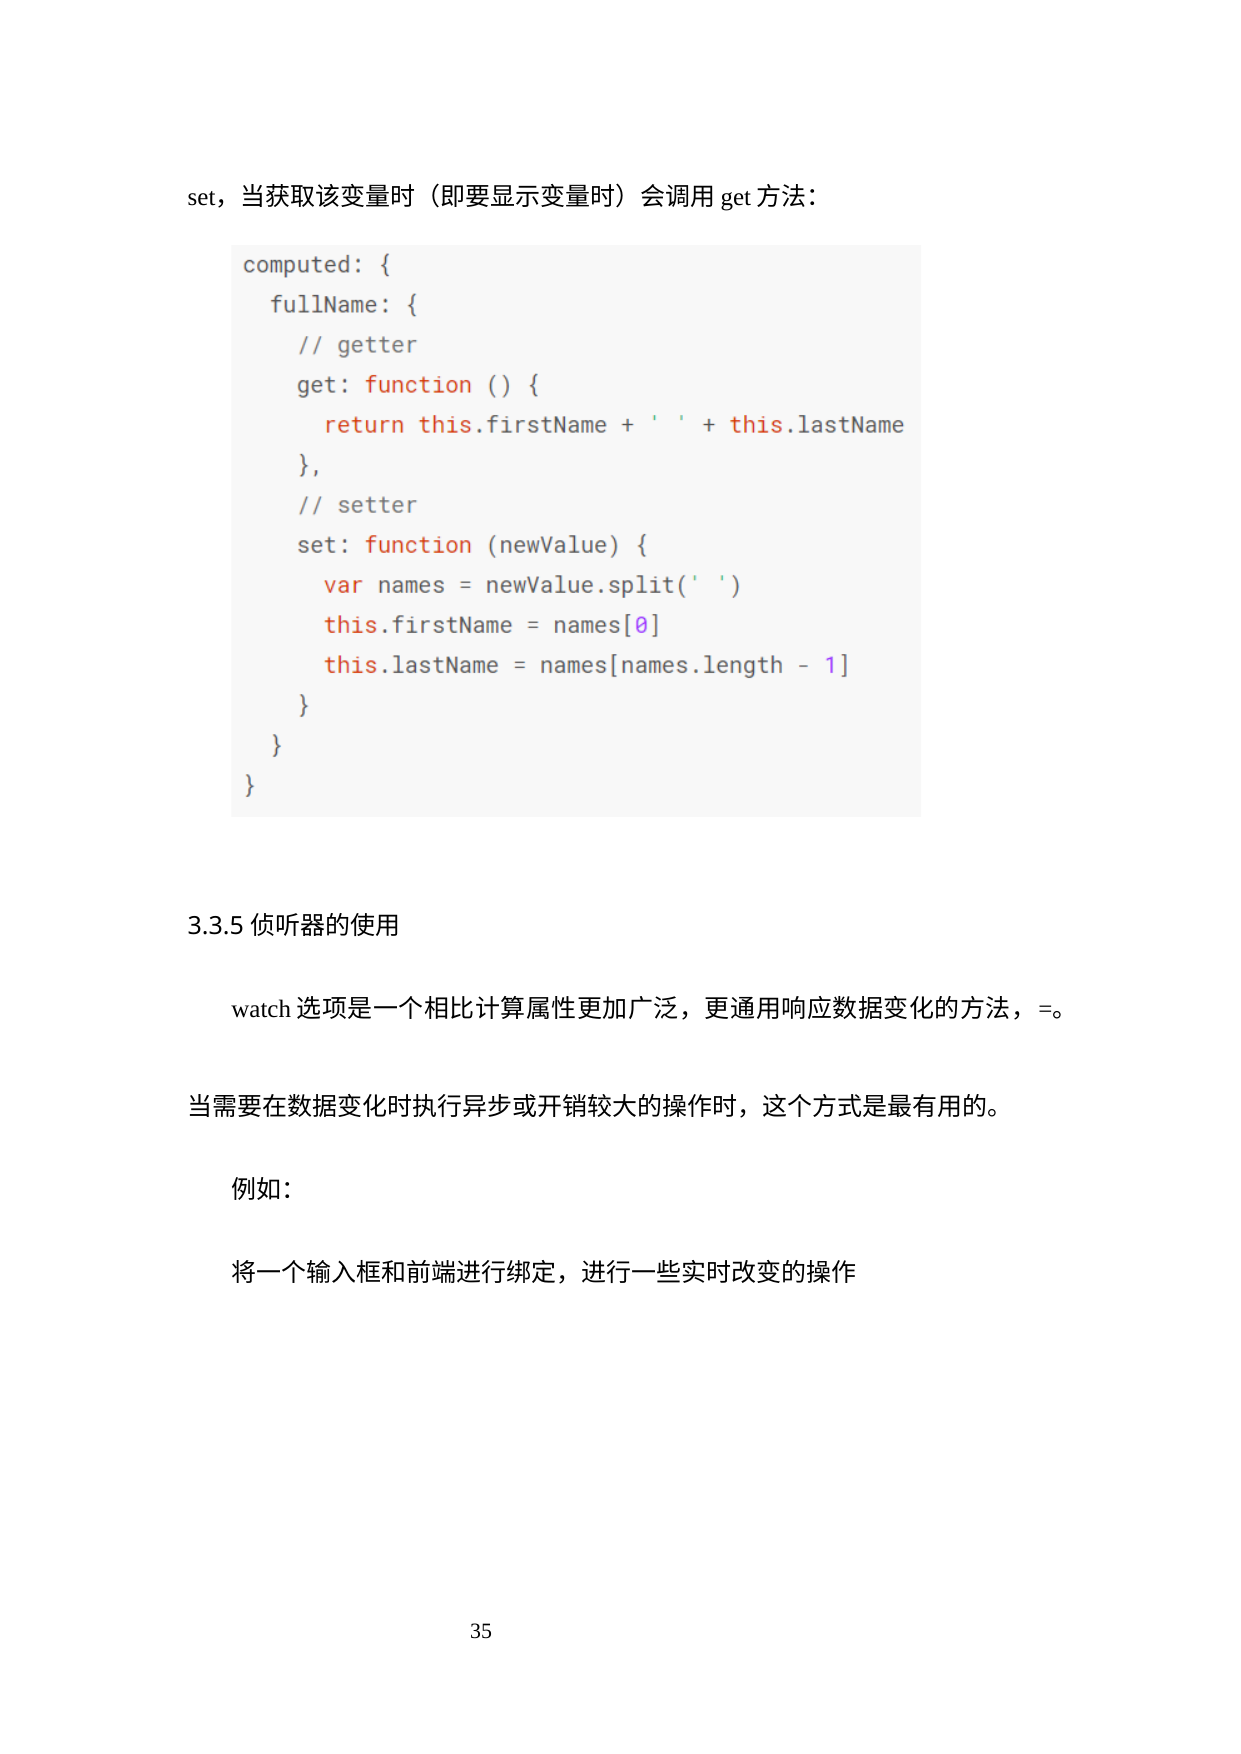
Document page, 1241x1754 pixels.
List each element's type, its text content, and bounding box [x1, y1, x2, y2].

subtitle 3.3.5 侦听器的使用 [187, 891, 1053, 956]
text watch选项是一个相比计算属性更加广泛，更通用响应数据变化的方法，=。当需要在数据变化时执行异步或开销较大的操作时，这个方式是最有用的。 [187, 974, 1053, 1137]
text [187, 162, 1053, 227]
text 将一个输入框和前端进行绑定，进行一些实时改变的操作 [187, 1238, 1053, 1303]
text 例如： [187, 1155, 1053, 1220]
picture [231, 245, 922, 817]
